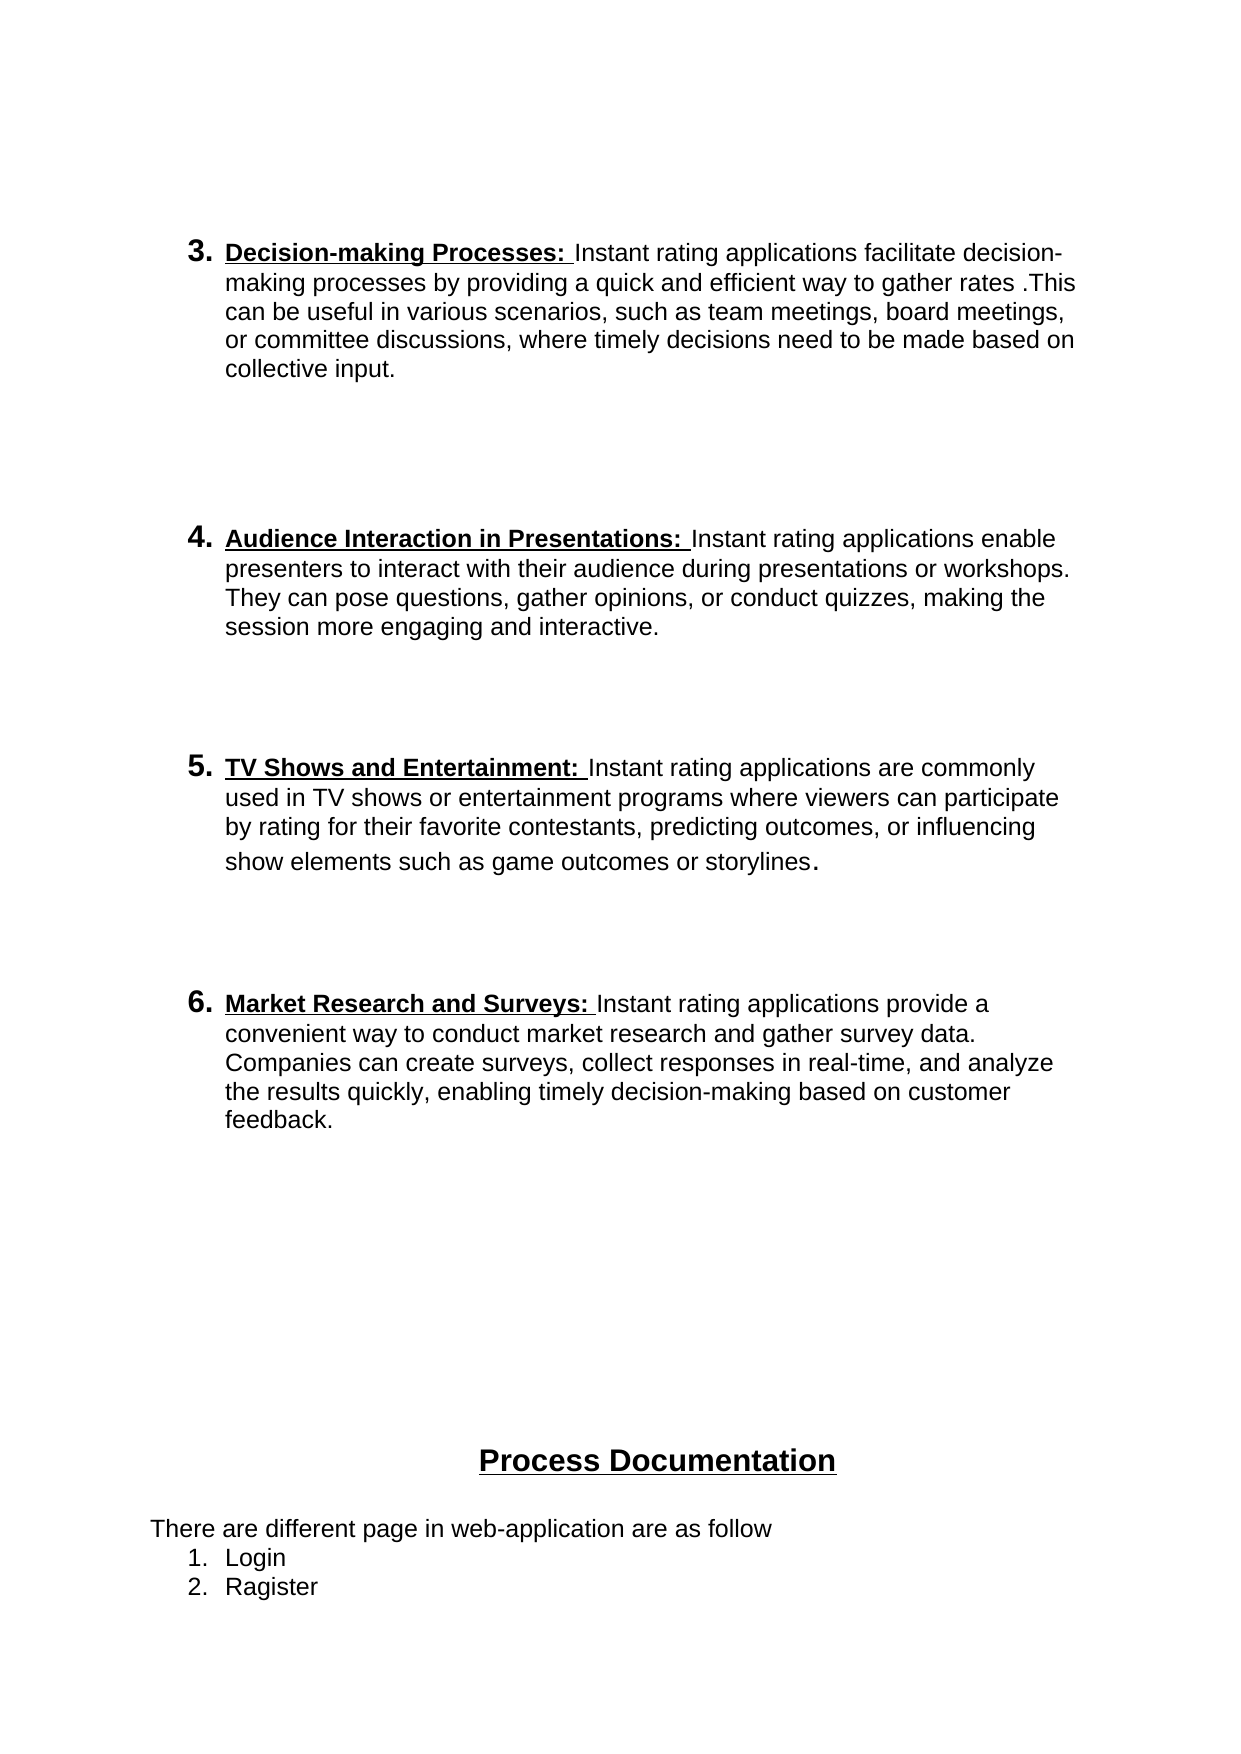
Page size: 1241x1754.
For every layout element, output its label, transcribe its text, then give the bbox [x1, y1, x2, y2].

list Audience Interaction in Presentations: Instant rating applications enable presenters to interact with their audience during presentations or workshops. They can pose questions, gather opinions, or conduct quizzes, making the session more engaging and interactive. [187, 518, 1090, 640]
list Decision-making Processes: Instant rating applications facilitate decision-making processes by providing a quick and efficient way to gather rates .This can be useful in various scenarios, such as team meetings, board meetings, or committee discussions, where timely decisions need to be made based on collective input. [187, 232, 1090, 383]
list Login [187, 1543, 1090, 1572]
text Process Documentation [225, 1442, 1090, 1478]
list Ragister [187, 1572, 1090, 1600]
list TV Shows and Entertainment: Instant rating applications are commonly used in TV shows or entertainment programs where viewers can participate by rating for their favorite contestants, predicting outcomes, or influencing show elements such as game outcomes or storylines. [187, 747, 1090, 877]
list Market Research and Surveys: Instant rating applications provide a convenient way to conduct market research and gather survey data. Companies can create surveys, collect responses in real-time, and analyze the results quickly, enabling timely decision-making based on customer feedback. [187, 983, 1090, 1134]
text There are different page in web-application are as follow [150, 1514, 1090, 1543]
